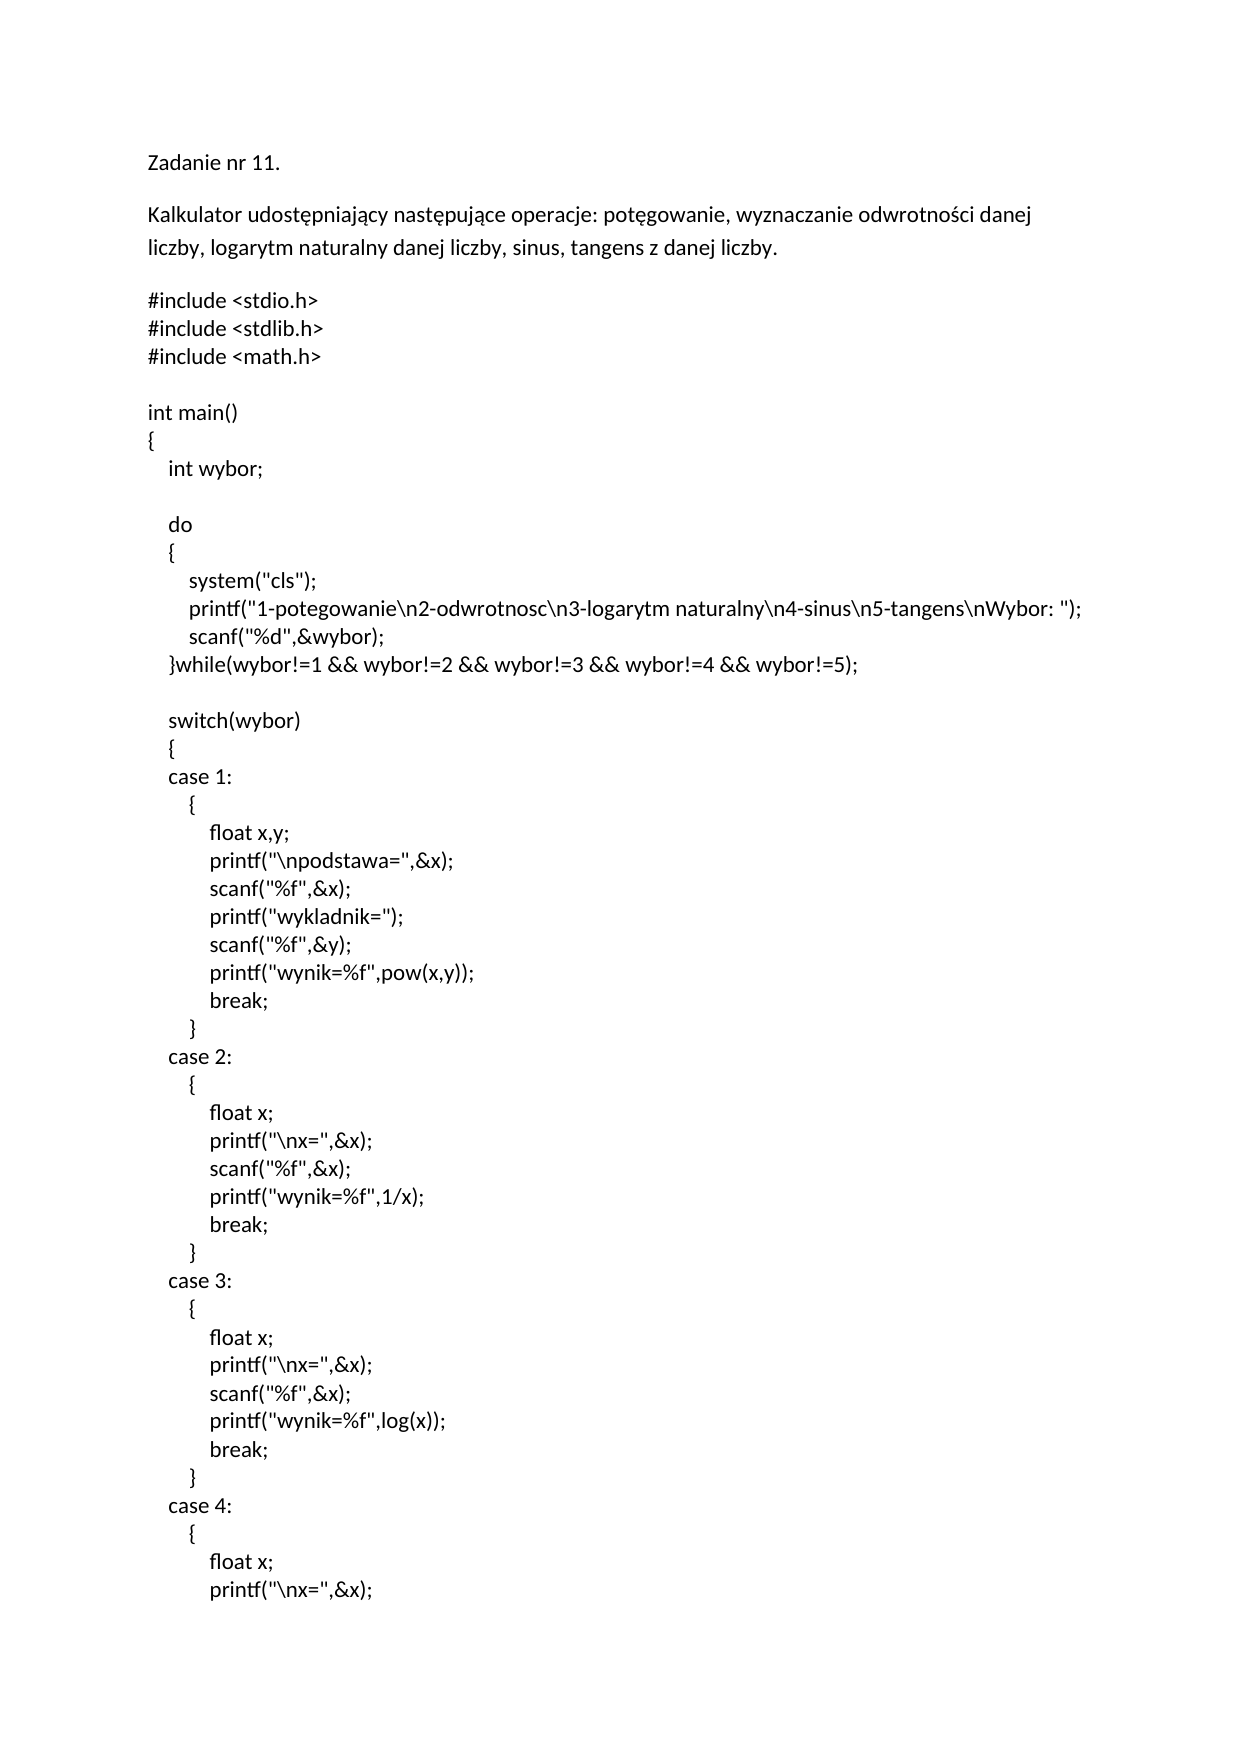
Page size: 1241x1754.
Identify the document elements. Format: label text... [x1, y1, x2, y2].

text break; [148, 1435, 1093, 1463]
text case 4: [148, 1491, 1093, 1519]
text { [148, 734, 1093, 762]
text case 3: [148, 1267, 1093, 1294]
text float x; [148, 1323, 1093, 1351]
text { [148, 1519, 1093, 1547]
text }while(wybor!=1 && wybor!=2 && wybor!=3 && wybor!=4 && wybor!=5); [148, 650, 1093, 678]
text } [148, 1238, 1093, 1267]
text { [148, 426, 1093, 454]
text printf("1-potegowanie\n2-odwrotnosc\n3-logarytm naturalny\n4-sinus\n5-tangens\nWybor: "); [148, 594, 1093, 622]
text } [148, 1014, 1093, 1042]
text case 1: [148, 762, 1093, 790]
text #include <math.h> [148, 342, 1093, 370]
text printf("\npodstawa=",&x); [148, 846, 1093, 874]
text { [148, 1294, 1093, 1323]
text { [148, 790, 1093, 818]
text float x; [148, 1098, 1093, 1126]
text { [148, 538, 1093, 566]
text printf("\nx=",&x); [148, 1351, 1093, 1379]
text #include <stdio.h> [148, 286, 1093, 314]
text float x; [148, 1547, 1093, 1575]
text printf("wykladnik="); [148, 902, 1093, 930]
text int wybor; [148, 454, 1093, 482]
text printf("\nx=",&x); [148, 1575, 1093, 1603]
text do [148, 510, 1093, 538]
text printf("wynik=%f",log(x)); [148, 1407, 1093, 1435]
text int main() [148, 398, 1093, 426]
text } [148, 1463, 1093, 1491]
text scanf("%f",&y); [148, 930, 1093, 958]
text break; [148, 986, 1093, 1014]
text printf("\nx=",&x); [148, 1126, 1093, 1154]
text scanf("%d",&wybor); [148, 622, 1093, 650]
text Zadanie nr 11. [148, 148, 1093, 176]
text case 2: [148, 1042, 1093, 1070]
text scanf("%f",&x); [148, 874, 1093, 902]
text break; [148, 1211, 1093, 1238]
text scanf("%f",&x); [148, 1379, 1093, 1407]
text switch(wybor) [148, 706, 1093, 734]
text printf("wynik=%f",1/x); [148, 1182, 1093, 1211]
text scanf("%f",&x); [148, 1154, 1093, 1182]
text #include <stdlib.h> [148, 314, 1093, 342]
text float x,y; [148, 818, 1093, 846]
text printf("wynik=%f",pow(x,y)); [148, 958, 1093, 986]
text system("cls"); [148, 566, 1093, 594]
text { [148, 1070, 1093, 1098]
text Kalkulator udostępniający następujące operacje: potęgowanie, wyznaczanie odwrotności danej liczby, logarytm naturalny danej liczby, sinus, tangens z danej liczby. [148, 201, 1093, 261]
